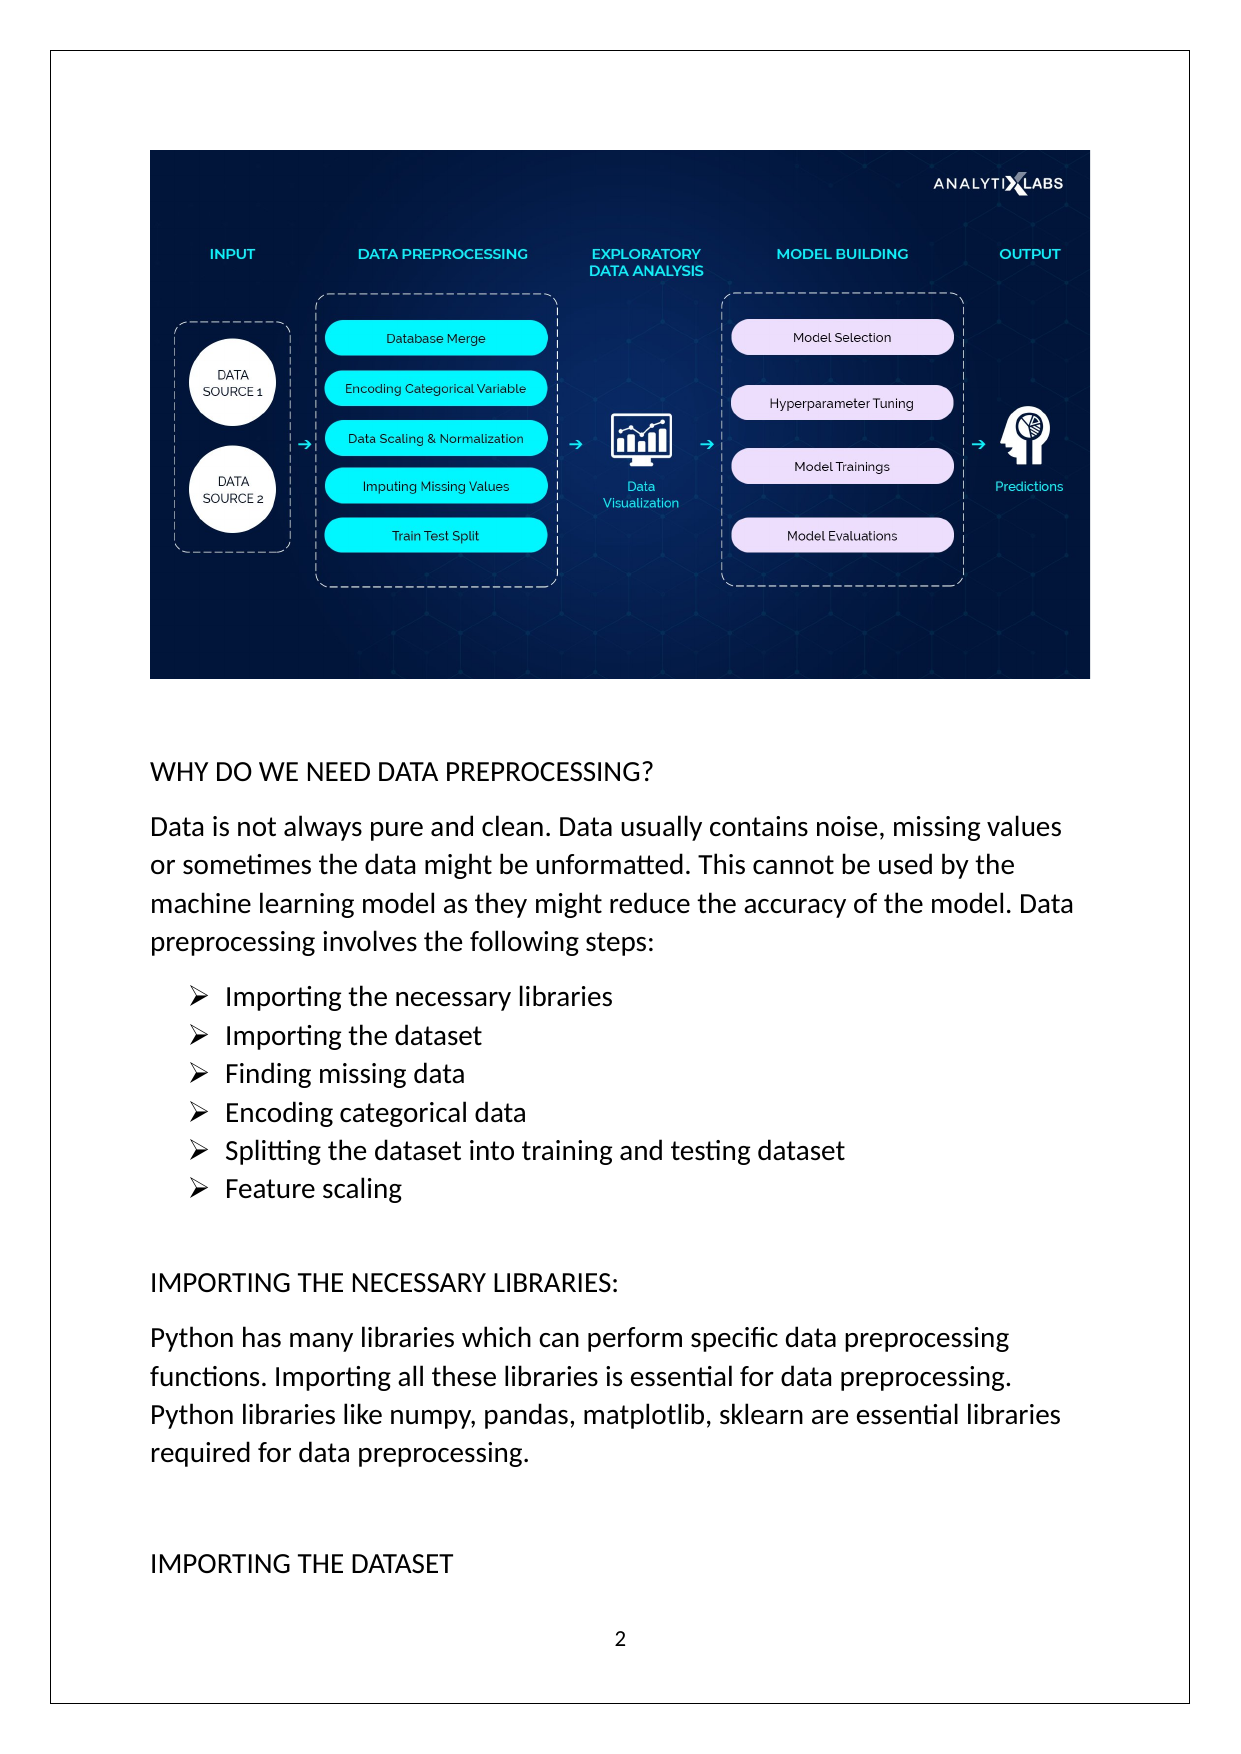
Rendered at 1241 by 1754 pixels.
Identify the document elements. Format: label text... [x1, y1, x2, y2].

text WHY DO WE NEED DATA PREPROCESSING? [150, 753, 1090, 788]
list Importing the dataset [187, 1017, 1090, 1052]
list Feature scaling [187, 1171, 1090, 1206]
list Encoding categorical data [187, 1094, 1090, 1129]
list Importing the necessary libraries [187, 978, 1090, 1014]
list Finding missing data [187, 1055, 1090, 1091]
list Splitting the dataset into training and testing dataset [187, 1132, 1090, 1168]
text Data is not always pure and clean. Data usually contains noise, missing values or sometimes the data might be unformatted. This cannot be used by the machine learning model as they might reduce the accuracy of the model. Data preprocessing involves the following steps: [150, 808, 1090, 959]
picture [150, 150, 1091, 679]
text IMPORTING THE NECESSARY LIBRARIES: [150, 1264, 1090, 1300]
text IMPORTING THE DATASET [150, 1545, 1090, 1580]
text Python has many libraries which can perform specific data preprocessing functions. Importing all these libraries is essential for data preprocessing. Python libraries like numpy, pandas, matplotlib, sklearn are essential libraries required for data preprocessing. [150, 1319, 1090, 1470]
